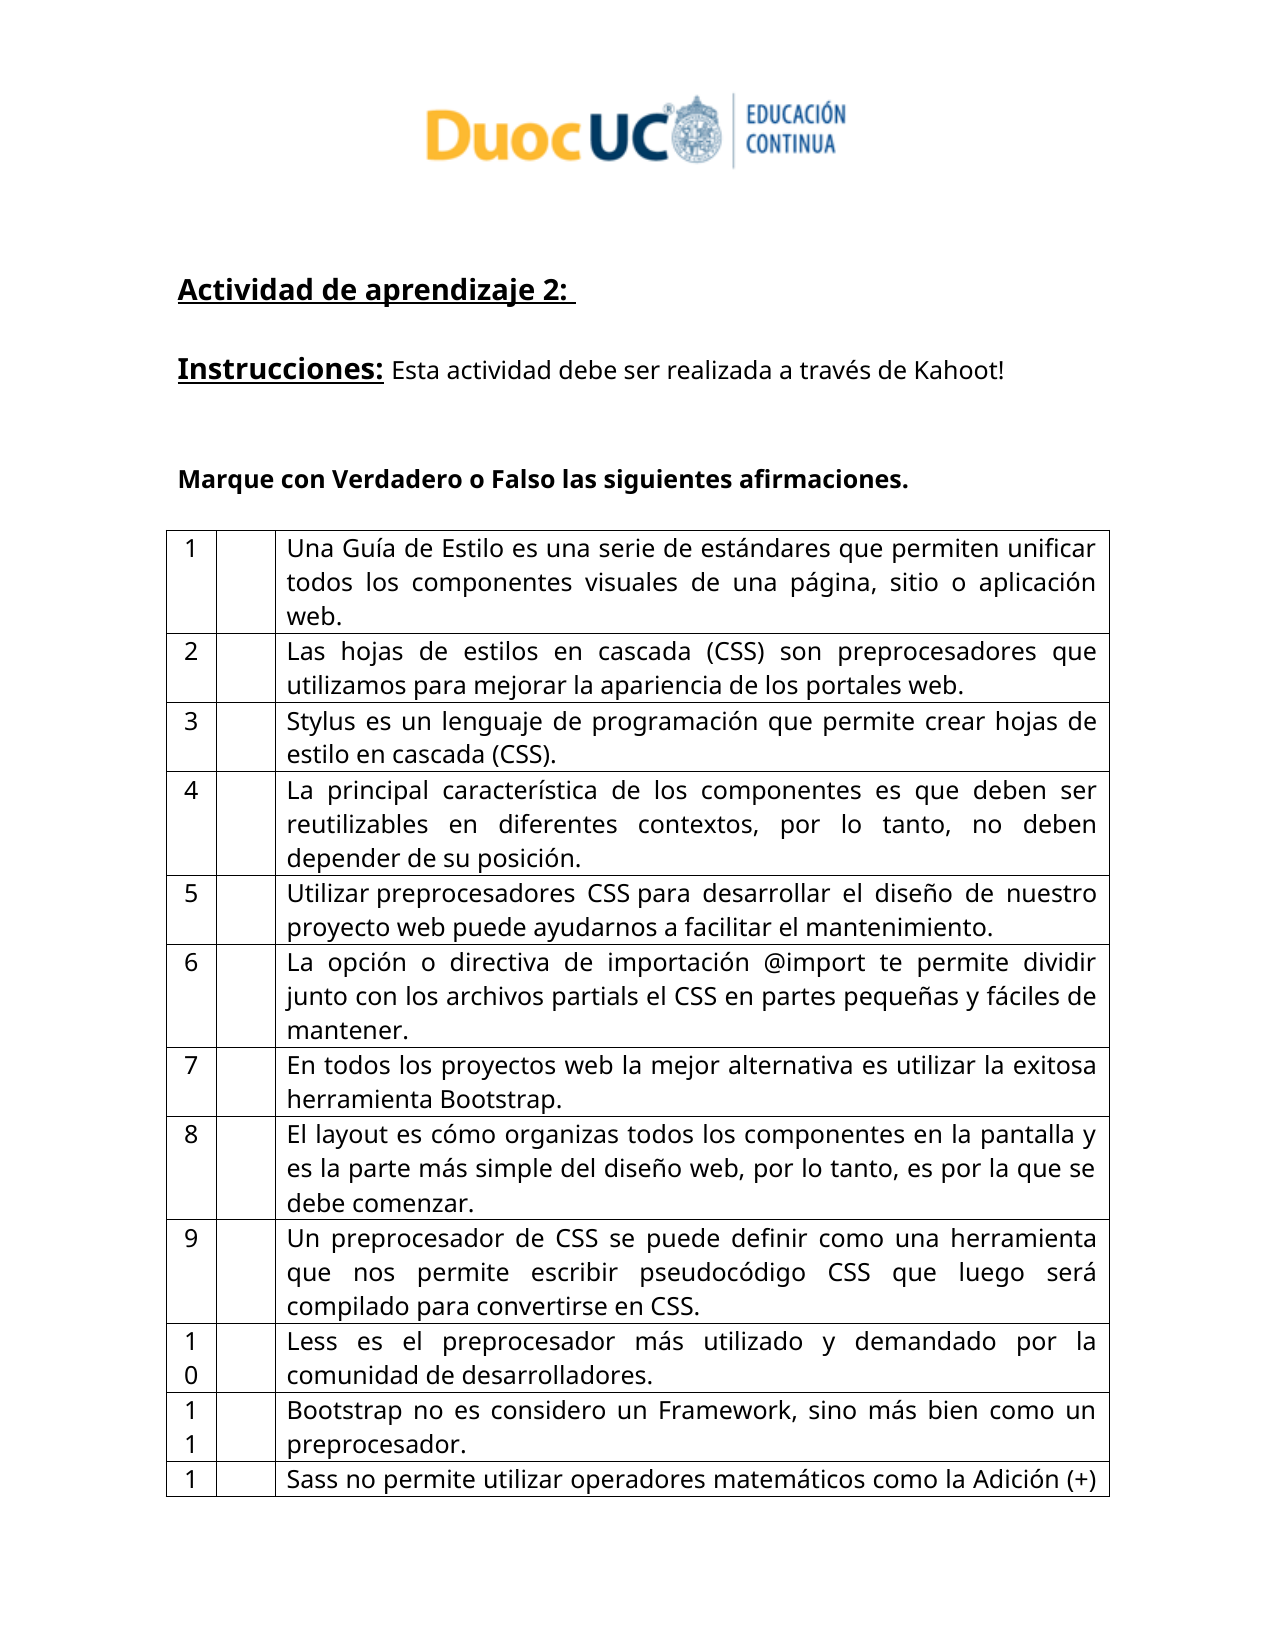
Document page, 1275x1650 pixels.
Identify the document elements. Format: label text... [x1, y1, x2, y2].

table_cell [217, 876, 275, 944]
table_cell [217, 703, 275, 771]
table_cell [217, 1462, 275, 1496]
table_header 1 [167, 531, 216, 633]
table_cell La principal característica de los componentes es que deben ser reutilizables en diferentes contextos, por lo tanto, no deben depender de su posición. [276, 772, 1109, 874]
table_cell [217, 772, 275, 874]
table_cell 10 [167, 1324, 216, 1392]
table_cell Las hojas de estilos en cascada (CSS) son preprocesadores que utilizamos para mejorar la apariencia de los portales web. [276, 634, 1109, 702]
table_cell La opción o directiva de importación @import te permite dividir junto con los archivos partials el CSS en partes pequeñas y fáciles de mantener. [276, 945, 1109, 1047]
table_header [217, 531, 275, 633]
table_cell 7 [167, 1048, 216, 1116]
table_cell En todos los proyectos web la mejor alternativa es utilizar la exitosa herramienta Bootstrap. [276, 1048, 1109, 1116]
table_cell [217, 1393, 275, 1461]
text Actividad de aprendizaje 2: [177, 269, 1098, 308]
table_cell 5 [167, 876, 216, 944]
table_cell 8 [167, 1117, 216, 1219]
table_cell [217, 634, 275, 702]
table_header Una Guía de Estilo es una serie de estándares que permiten unificar todos los componentes visuales de una página, sitio o aplicación web. [276, 531, 1109, 633]
table_cell Bootstrap no es considero un Framework, sino más bien como un preprocesador. [276, 1393, 1109, 1461]
text Marque con Verdadero o Falso las siguientes afirmaciones. [177, 462, 1098, 496]
table_cell Less es el preprocesador más utilizado y demandado por la comunidad de desarrolladores. [276, 1324, 1109, 1392]
text Instrucciones: Esta actividad debe ser realizada a través de Kahoot! [177, 348, 1098, 388]
table_cell 2 [167, 634, 216, 702]
table_cell [217, 1117, 275, 1219]
table_cell Un preprocesador de CSS se puede definir como una herramienta que nos permite escribir pseudocódigo CSS que luego será compilado para convertirse en CSS. [276, 1220, 1109, 1322]
table_cell 3 [167, 703, 216, 771]
table_cell 9 [167, 1220, 216, 1322]
table_cell Utilizar preprocesadores CSS para desarrollar el diseño de nuestro proyecto web puede ayudarnos a facilitar el mantenimiento. [276, 876, 1109, 944]
table_cell 11 [167, 1393, 216, 1461]
table_cell El layout es cómo organizas todos los componentes en la pantalla y es la parte más simple del diseño web, por lo tanto, es por la que se debe comenzar. [276, 1117, 1109, 1219]
table_cell Sass no permite utilizar operadores matemáticos como la Adición (+) y Sustracción (–). [276, 1462, 1109, 1496]
table_cell [217, 1048, 275, 1116]
picture [414, 73, 861, 190]
table_cell Stylus es un lenguaje de programación que permite crear hojas de estilo en cascada (CSS). [276, 703, 1109, 771]
table_cell [217, 1220, 275, 1322]
table_cell 6 [167, 945, 216, 1047]
table_cell 4 [167, 772, 216, 874]
table_cell 12 [167, 1462, 216, 1496]
table_cell [217, 1324, 275, 1392]
table_cell [217, 945, 275, 1047]
